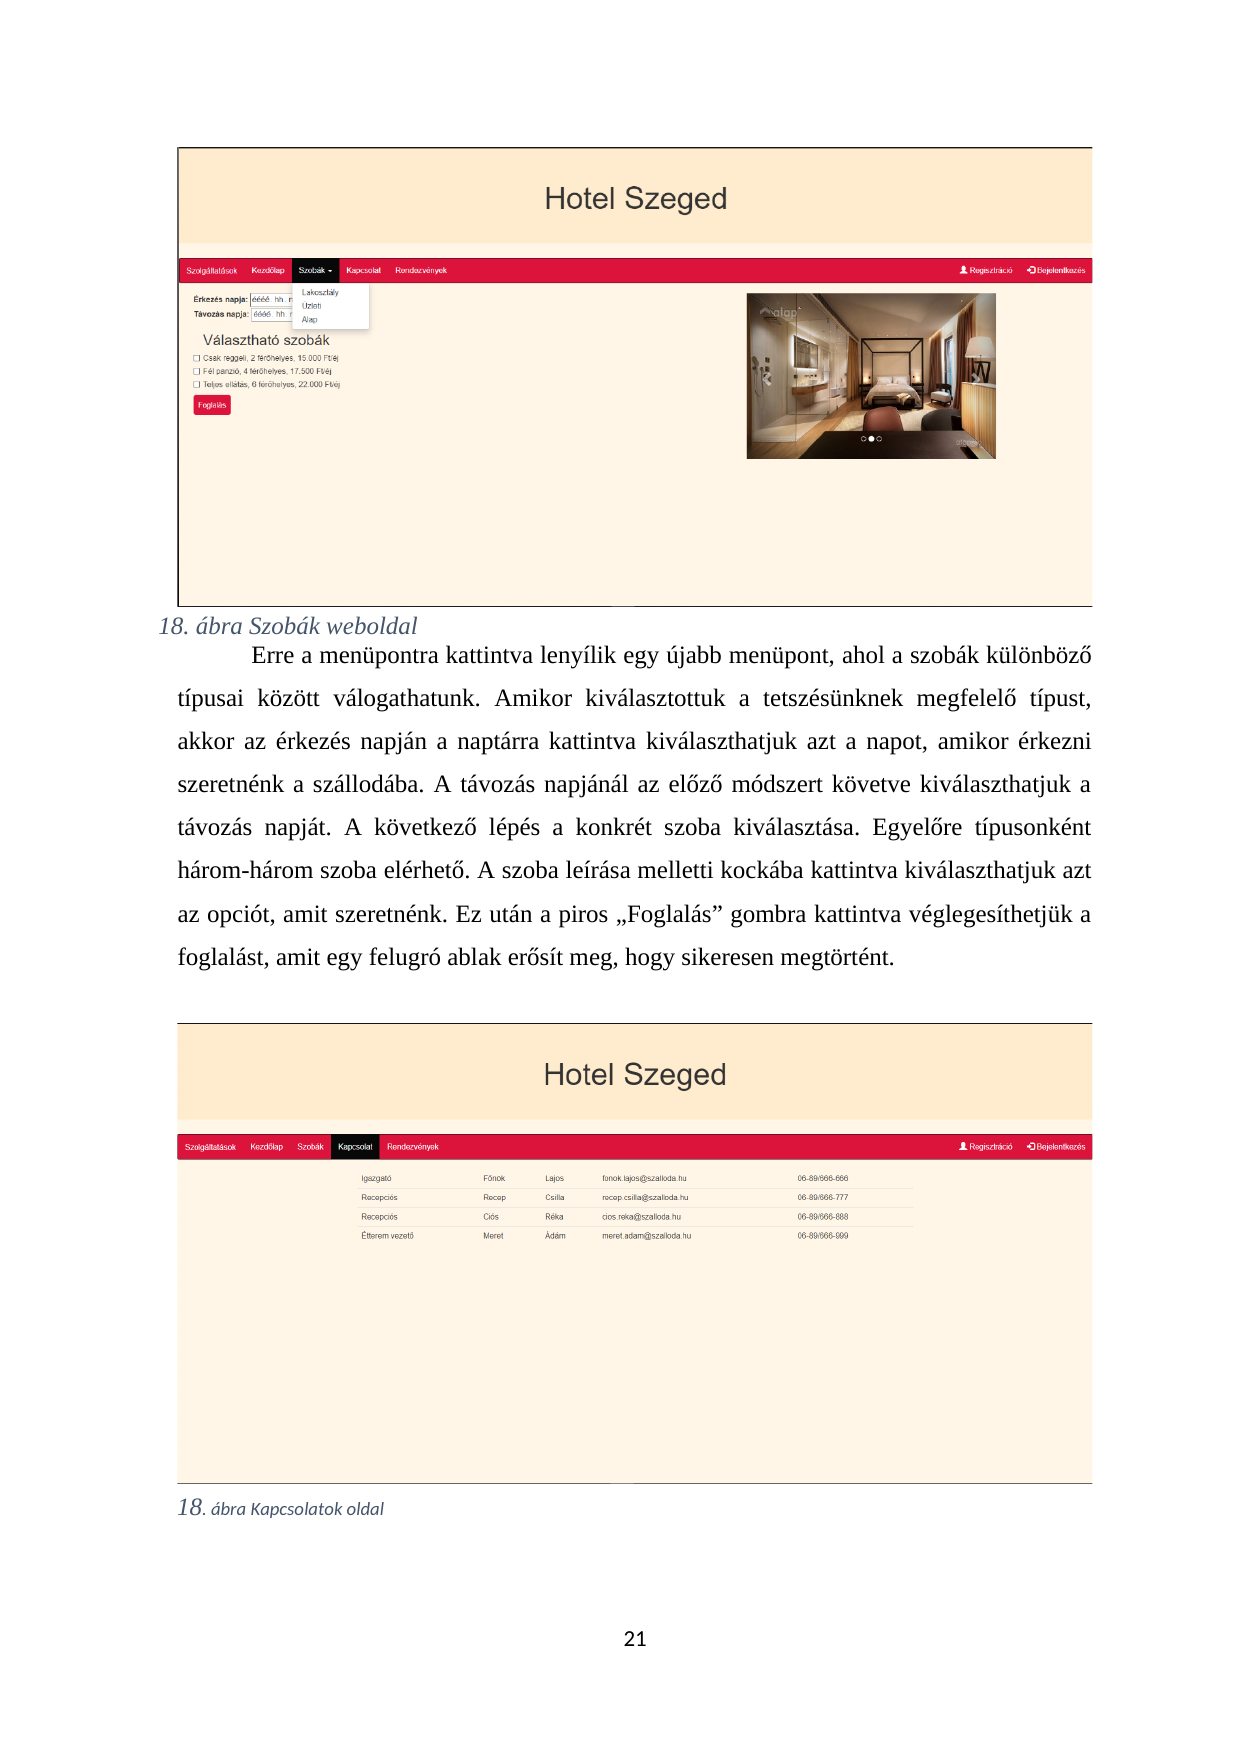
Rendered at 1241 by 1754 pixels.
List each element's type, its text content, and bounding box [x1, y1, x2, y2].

text Erre a menüpontra kattintva lenyílik egy újabb menüpont, ahol a szobák különböző típusai között válogathatunk. Amikor kiválasztottuk a tetszésünknek megfelelő típust, akkor az érkezés napján a naptárra kattintva kiválaszthatjuk azt a napot, amikor érkezni szeretnénk a szállodába. A távozás napjánál az előző módszert követve kiválaszthatjuk a távozás napját. A következő lépés a konkrét szoba kiválasztása. Egyelőre típusonként három-három szoba elérhető. A szoba leírása melletti kockába kattintva kiválaszthatjuk azt az opciót, amit szeretnénk. Ez után a piros „Foglalás” gombra kattintva véglegesíthetjük a foglalást, amit egy felugró ablak erősít meg, hogy sikeresen megtörtént. [177, 928, 1092, 1213]
text Erről az oldalról lehetőség van továbbmenni a szobák nevezetű oldalra, ahol a szálloda szobái között van lehetőség böngészni. [177, 148, 1092, 219]
picture [177, 1294, 1093, 1754]
picture [177, 468, 1093, 928]
